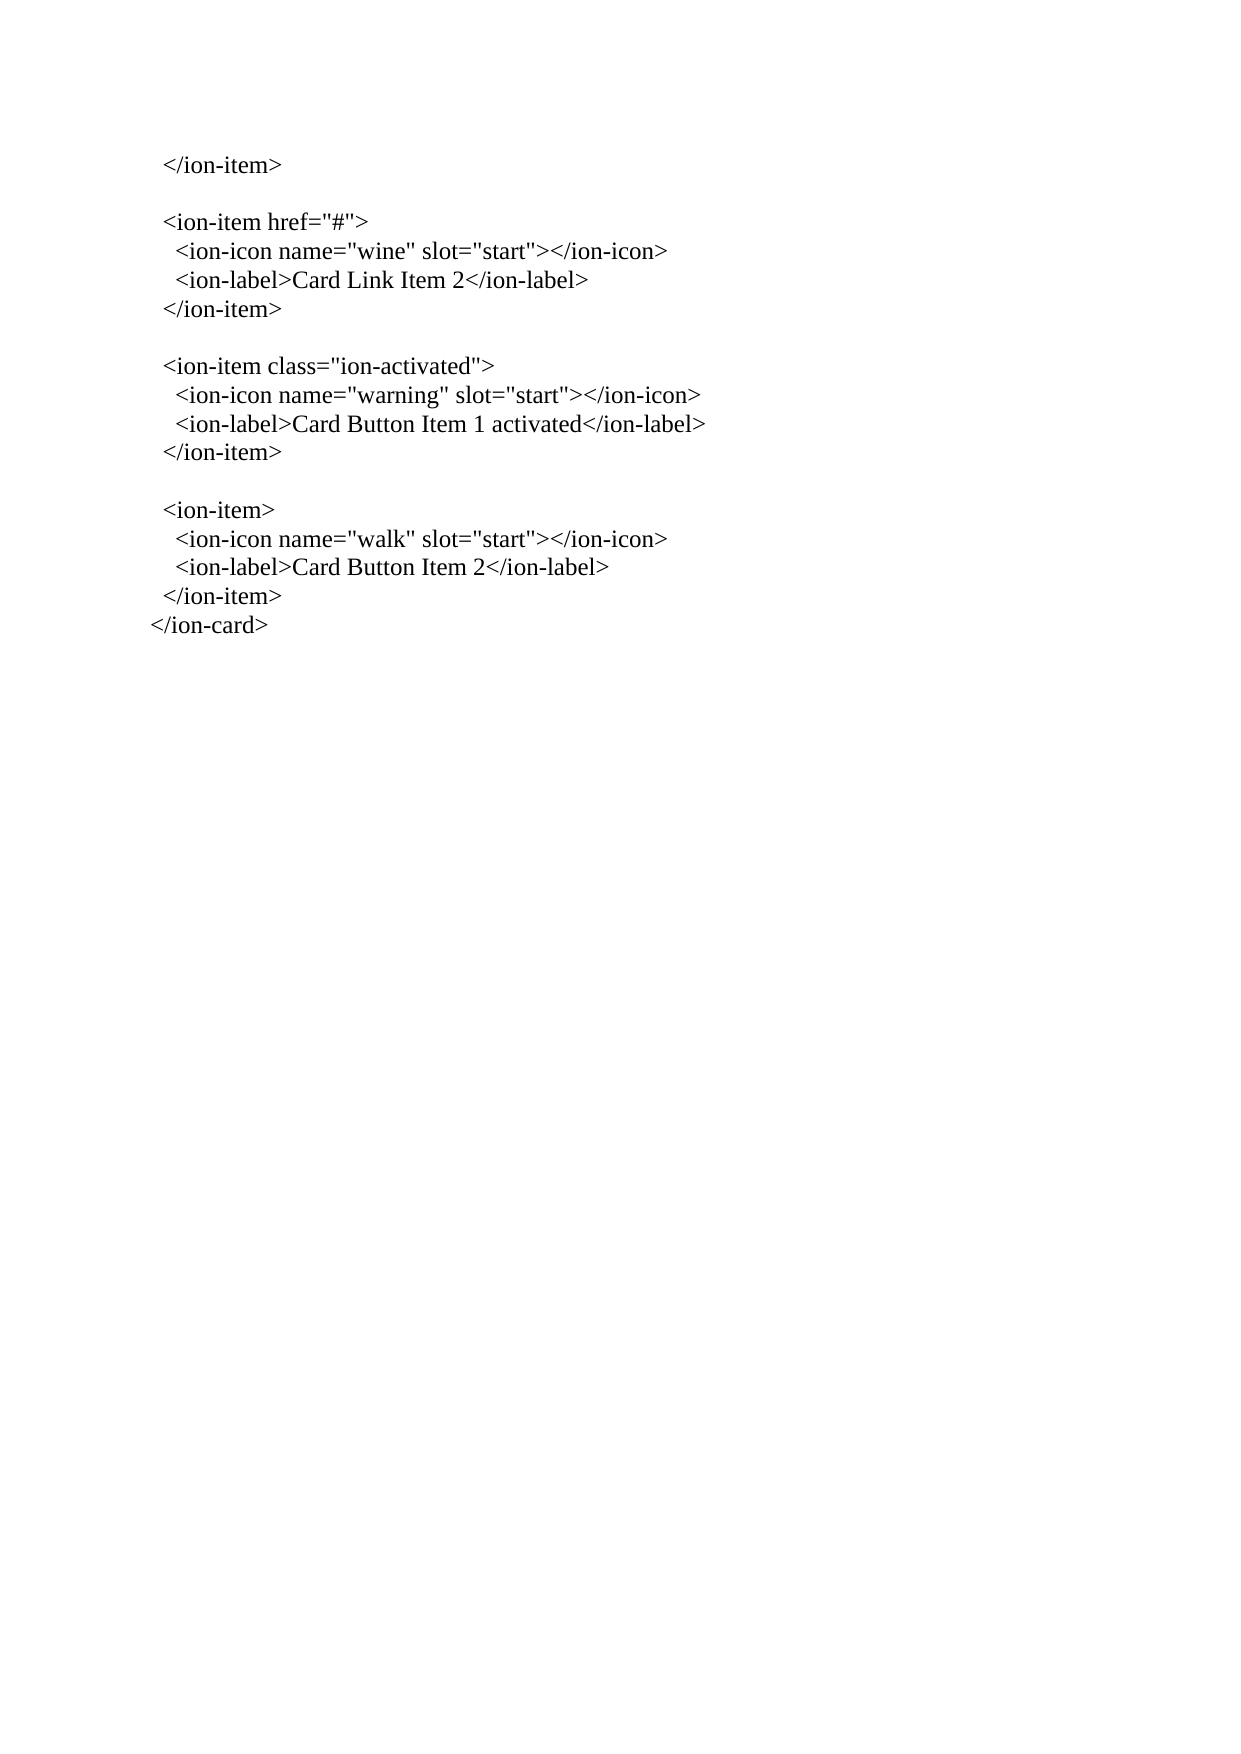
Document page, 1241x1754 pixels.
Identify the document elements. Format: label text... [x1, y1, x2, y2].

text <ion-label>Card Link Item 2</ion-label> [150, 265, 1090, 294]
text <ion-label>Card Button Item 2</ion-label> [150, 552, 1090, 581]
text <ion-label>Card Button Item 1 activated</ion-label> [150, 409, 1090, 437]
text <ion-item class="ion-activated"> [150, 351, 1090, 380]
text <ion-item> [150, 495, 1090, 524]
text <ion-icon name="walk" slot="start"></ion-icon> [150, 524, 1090, 552]
text <ion-icon name="warning" slot="start"></ion-icon> [150, 380, 1090, 409]
text </ion-item> [150, 437, 1090, 466]
text </ion-item> [150, 150, 1090, 179]
text </ion-card> [150, 610, 1090, 639]
text </ion-item> [150, 294, 1090, 322]
text <ion-icon name="wine" slot="start"></ion-icon> [150, 236, 1090, 265]
text <ion-item href="#"> [150, 207, 1090, 236]
text </ion-item> [150, 581, 1090, 610]
